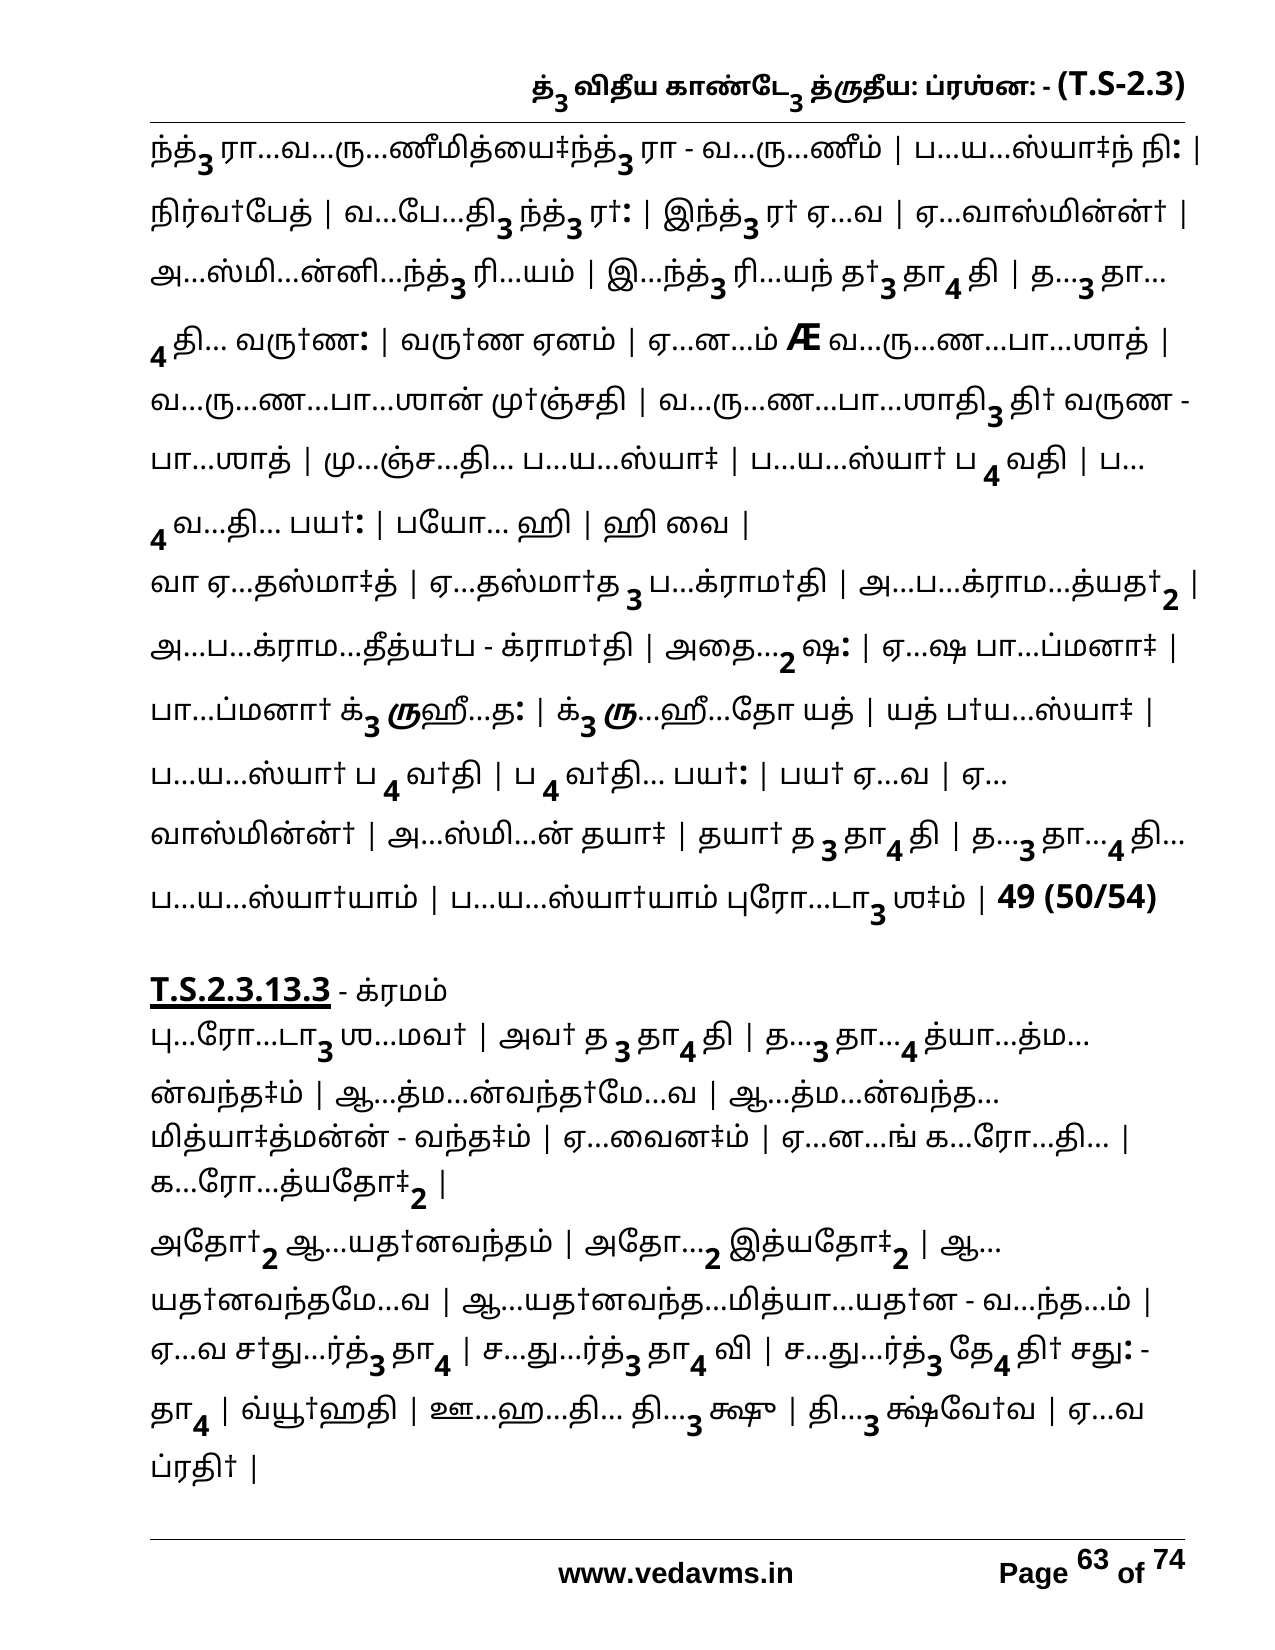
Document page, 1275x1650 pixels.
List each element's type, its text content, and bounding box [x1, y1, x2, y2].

text T.S.2.3.13.3 - க்ரமம் [150, 966, 1185, 1012]
